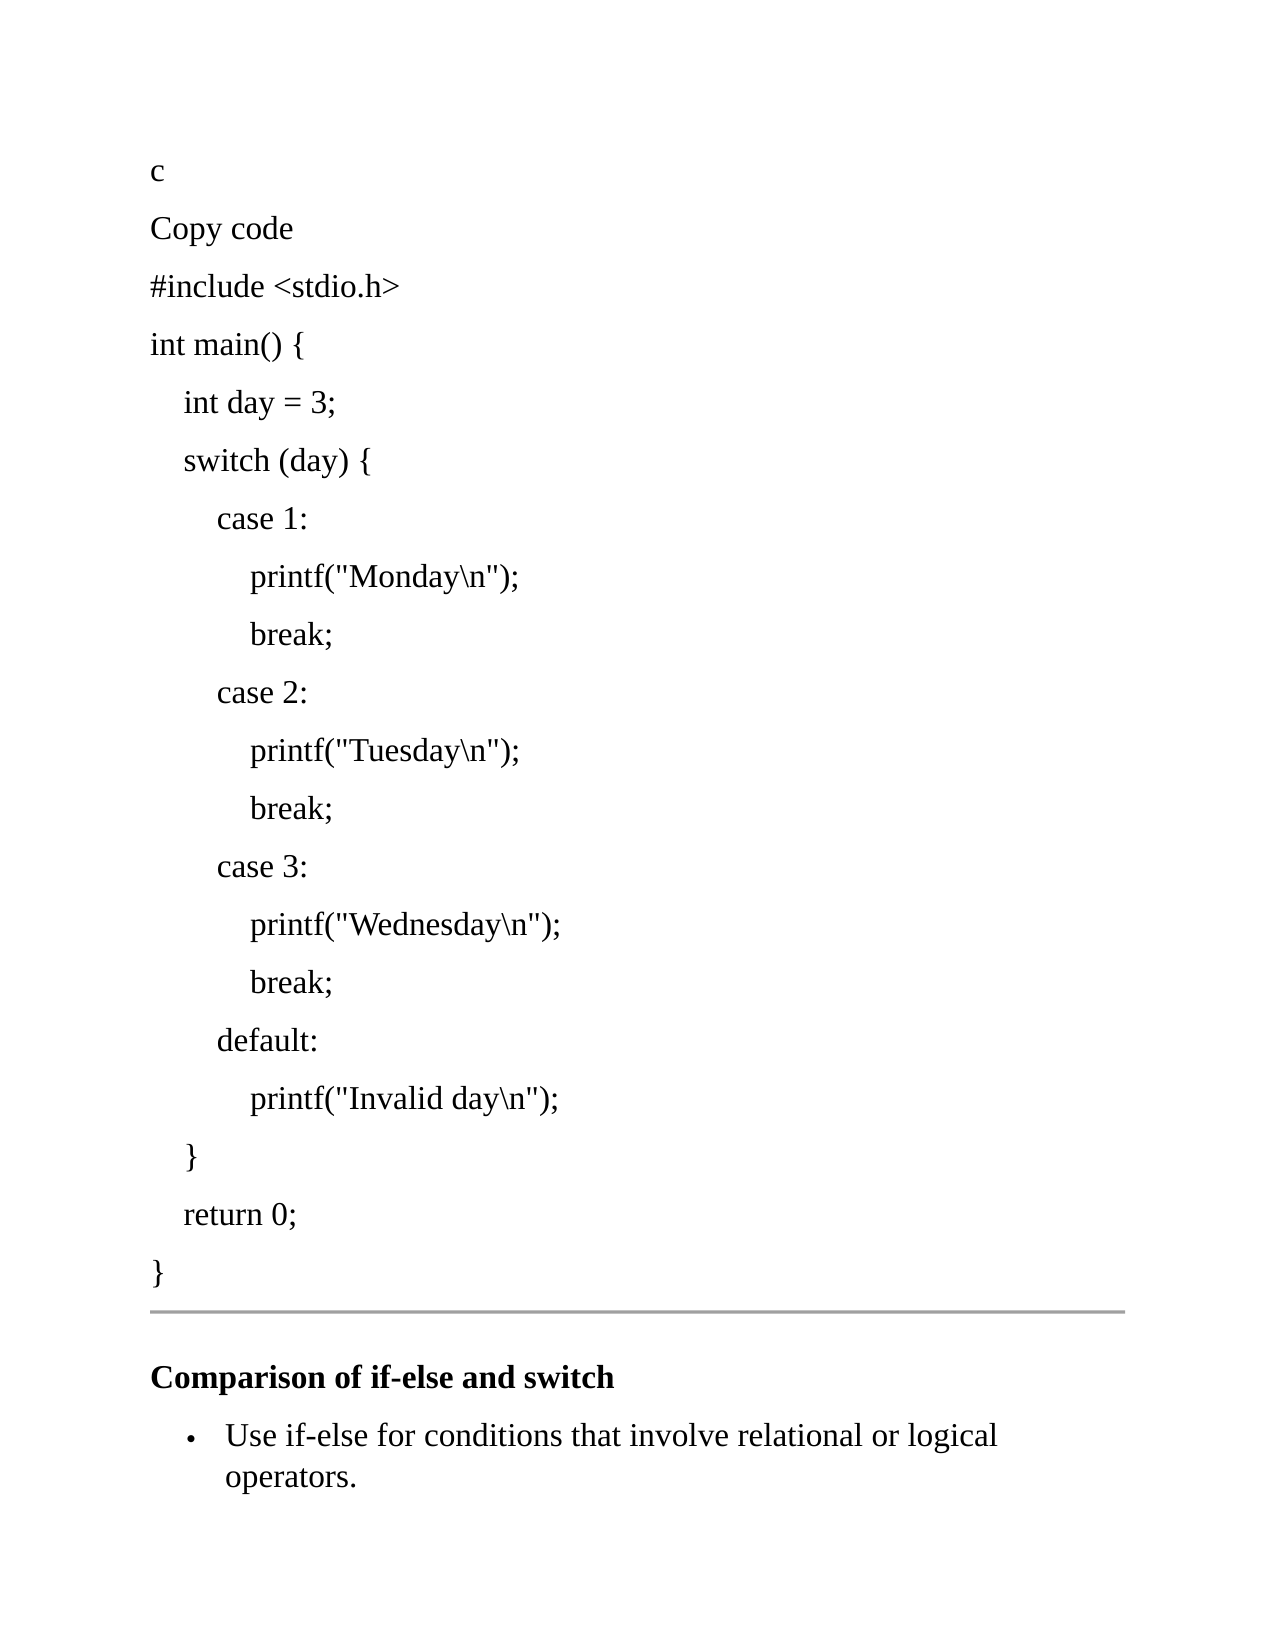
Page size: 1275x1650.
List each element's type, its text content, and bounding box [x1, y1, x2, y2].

text break; [150, 962, 1125, 1001]
text Comparison of if-else and switch [150, 1357, 1125, 1396]
text return 0; [150, 1194, 1125, 1233]
text printf("Tuesday\n"); [150, 730, 1125, 768]
text switch (day) { [150, 440, 1125, 478]
text int main() { [150, 324, 1125, 362]
text #include <stdio.h> [150, 266, 1125, 304]
list Use if-else for conditions that involve relational or logical operators. [187, 1415, 1125, 1495]
text case 1: [150, 498, 1125, 536]
text c [150, 150, 1125, 188]
text case 2: [150, 672, 1125, 711]
text default: [150, 1020, 1125, 1059]
text case 3: [150, 846, 1125, 884]
text break; [150, 614, 1125, 652]
text printf("Wednesday\n"); [150, 904, 1125, 943]
text } [150, 1136, 1125, 1175]
text printf("Invalid day\n"); [150, 1078, 1125, 1117]
text int day = 3; [150, 382, 1125, 420]
text printf("Monday\n"); [150, 556, 1125, 594]
text break; [150, 788, 1125, 827]
text } [150, 1252, 1125, 1291]
text Copy code [150, 208, 1125, 246]
